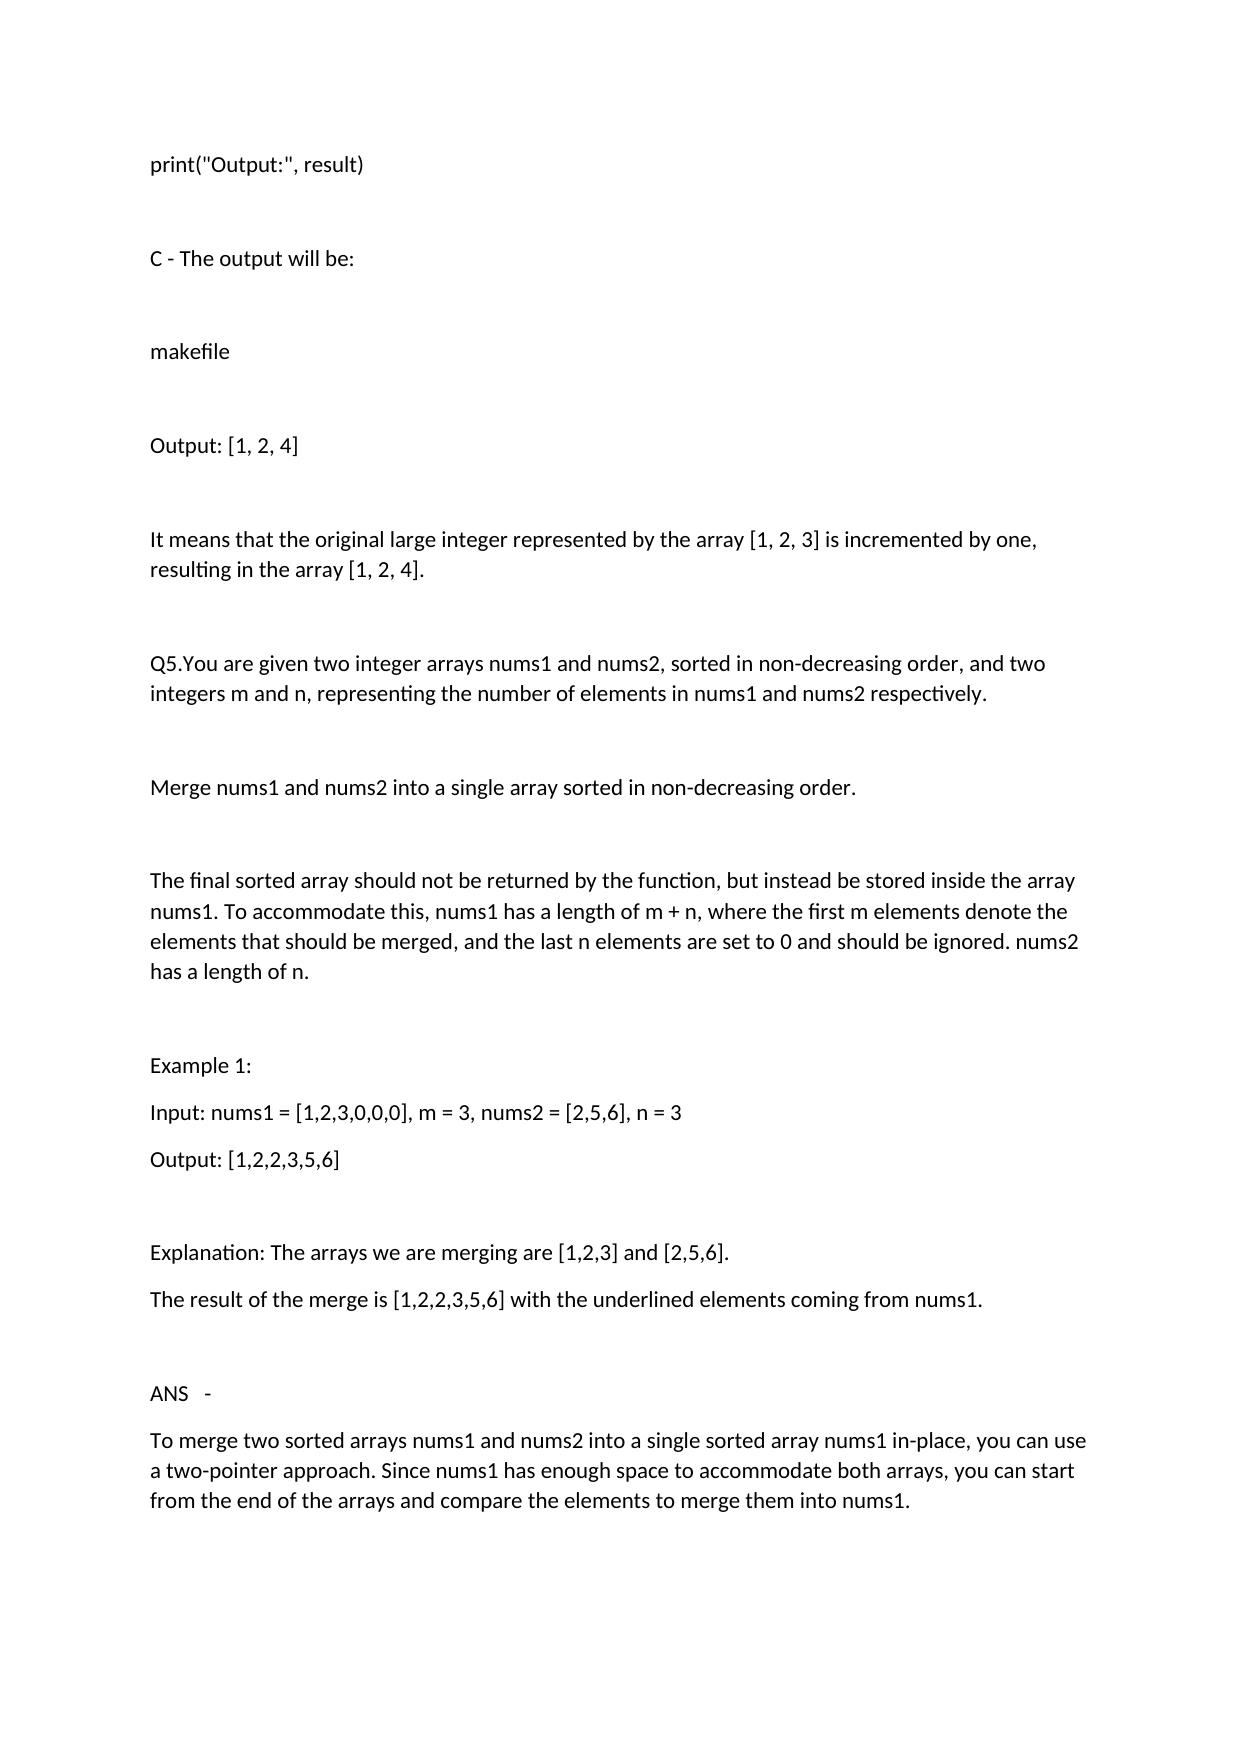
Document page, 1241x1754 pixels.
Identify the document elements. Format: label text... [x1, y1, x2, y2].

text The final sorted array should not be returned by the function, but instead be stored inside the array nums1. To accommodate this, nums1 has a length of m + n, where the first m elements denote the elements that should be merged, and the last n elements are set to 0 and should be ignored. nums2 has a length of n. [150, 867, 1090, 985]
text It means that the original large integer represented by the array [1, 2, 3] is incremented by one, resulting in the array [1, 2, 4]. [150, 525, 1090, 583]
text To merge two sorted arrays nums1 and nums2 into a single sorted array nums1 in-place, you can use a two-pointer approach. Since nums1 has enough space to accommodate both arrays, you can start from the end of the arrays and compare the elements to merge them into nums1. [150, 1426, 1090, 1514]
text Q5.You are given two integer arrays nums1 and nums2, sorted in non-decreasing order, and two integers m and n, representing the number of elements in nums1 and nums2 respectively. [150, 649, 1090, 707]
text The result of the merge is [1,2,2,3,5,6] with the underlined elements coming from nums1. [150, 1285, 1090, 1313]
text Explanation: The arrays we are merging are [1,2,3] and [2,5,6]. [150, 1238, 1090, 1267]
text print("Output:", result) [150, 150, 1090, 178]
text Output: [1,2,2,3,5,6] [150, 1145, 1090, 1173]
text Input: nums1 = [1,2,3,0,0,0], m = 3, nums2 = [2,5,6], n = 3 [150, 1098, 1090, 1126]
text ANS - [150, 1379, 1090, 1407]
text Merge nums1 and nums2 into a single array sorted in non-decreasing order. [150, 773, 1090, 801]
text Output: [1, 2, 4] [150, 431, 1090, 459]
text makefile [150, 337, 1090, 366]
text C - The output will be: [150, 244, 1090, 272]
text Example 1: [150, 1051, 1090, 1079]
